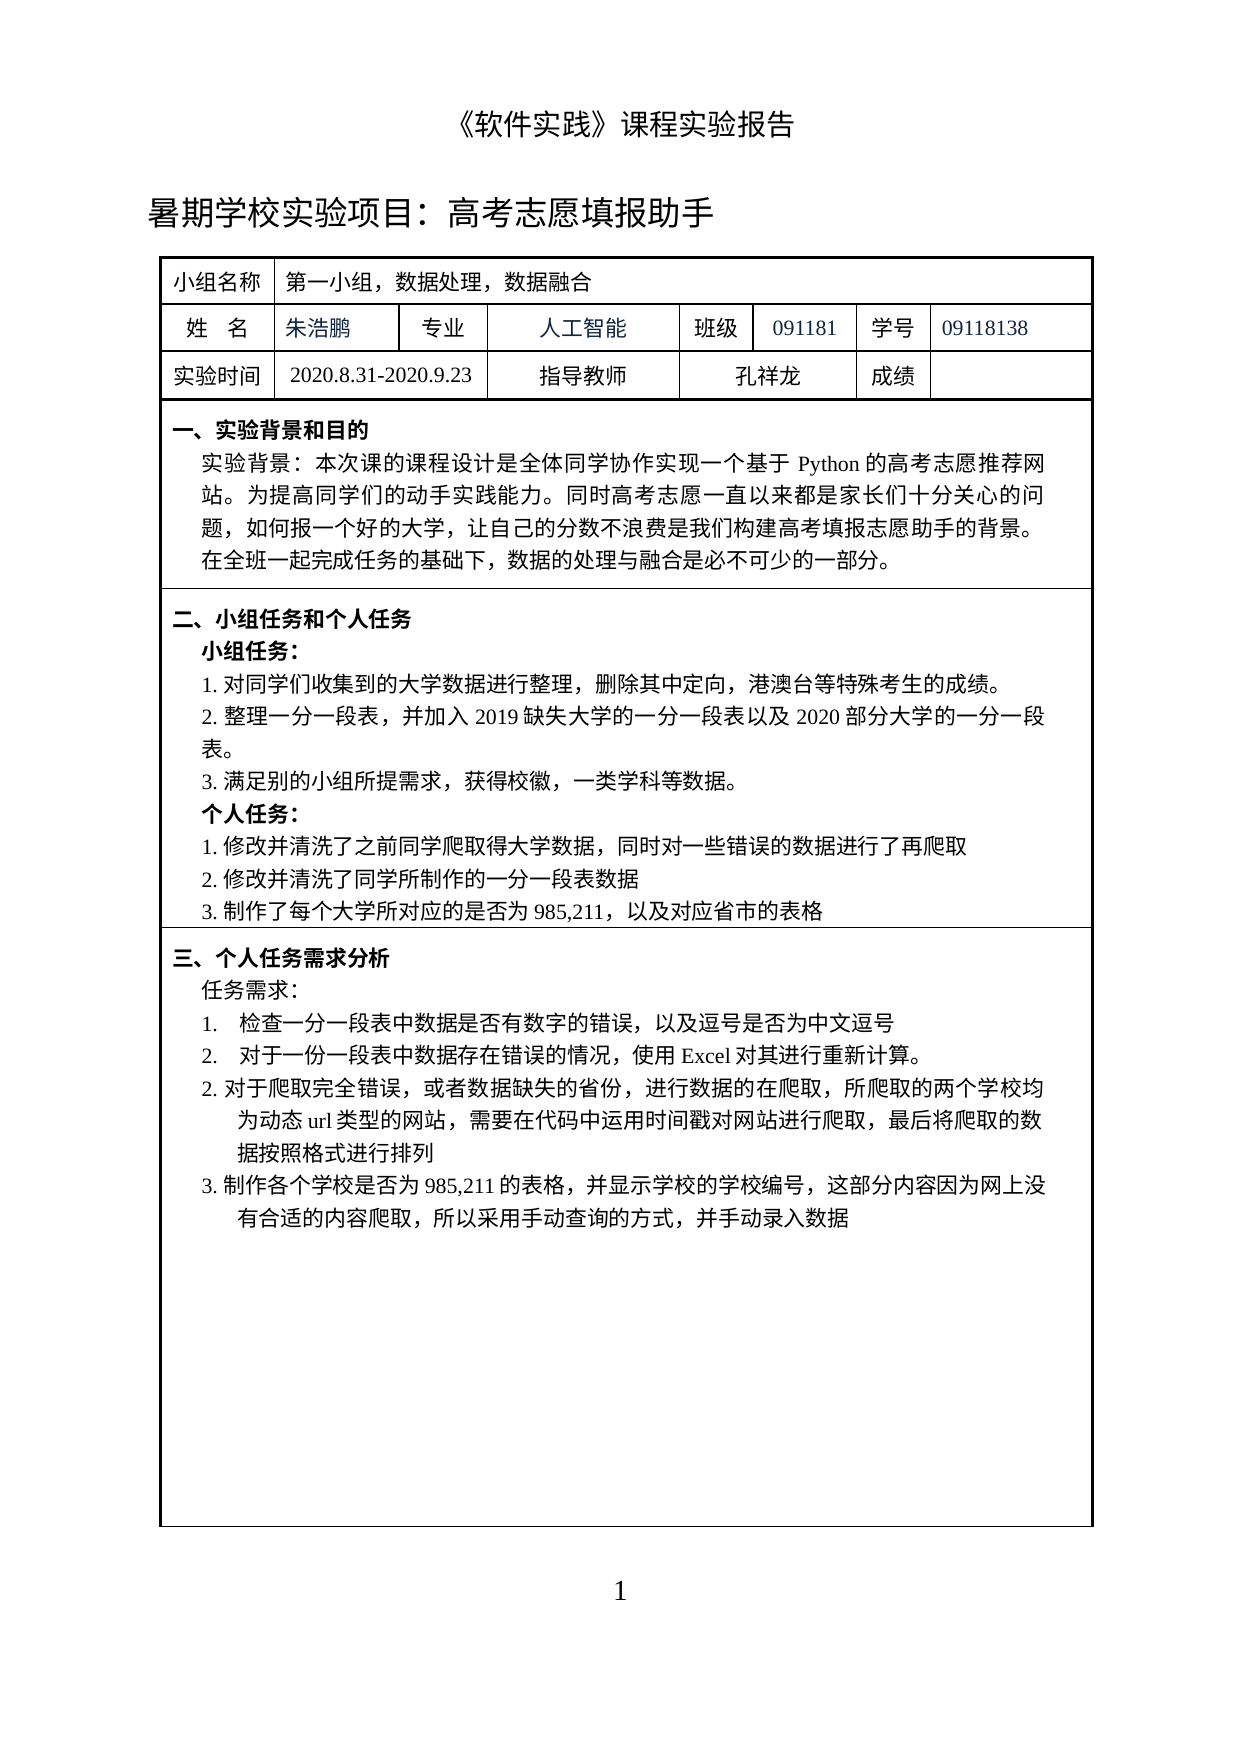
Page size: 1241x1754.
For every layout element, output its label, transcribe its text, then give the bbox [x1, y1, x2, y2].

table_cell 成绩 [857, 352, 930, 397]
table_cell 二、小组任务和个人任务 小组任务： 1. 对同学们收集到的大学数据进行整理，删除其中定向，港澳台等特殊考生的成绩。 2. 整理一分一段表，并加入2019缺失大学的一分一段表以及2020部分大学的一分一段表。 3. 满足别的小组所提需求，获得校徽，一类学科等数据。 个人任务： 1. 修改并清洗了之前同学爬取得大学数据，同时对一些错误的数据进行了再爬取 2. 修改并清洗了同学所制作的一分一段表数据 3. 制作了每个大学所对应的是否为985,211，以及对应省市的表格 [162, 589, 1091, 926]
table_cell 指导教师 [488, 352, 679, 397]
table_cell 学号 [857, 305, 930, 350]
table_cell 三、个人任务需求分析 任务需求： 检查一分一段表中数据是否有数字的错误，以及逗号是否为中文逗号 对于一份一段表中数据存在错误的情况，使用Excel对其进行重新计算。 2. 对于爬取完全错误，或者数据缺失的省份，进行数据的在爬取，所爬取的两个学校均为动态url类型的网站，需要在代码中运用时间戳对网站进行爬取，最后将爬取的数据按照格式进行排列 3. 制作各个学校是否为985,211的表格，并显示学校的学校编号，这部分内容因为网上没有合适的内容爬取，所以采用手动查询的方式，并手动录入数据 [162, 928, 1091, 1526]
table_cell 一、实验背景和目的 实验背景：本次课的课程设计是全体同学协作实现一个基于Python的高考志愿推荐网站。为提高同学们的动手实践能力。同时高考志愿一直以来都是家长们十分关心的问题，如何报一个好的大学，让自己的分数不浪费是我们构建高考填报志愿助手的背景。在全班一起完成任务的基础下，数据的处理与融合是必不可少的一部分。 [162, 401, 1091, 587]
table_cell 091181 [754, 305, 856, 350]
table_cell 朱浩鹏 [275, 305, 398, 350]
table_cell 09118138 [931, 305, 1091, 350]
table_header 第一小组，数据处理，数据融合 [275, 259, 1091, 303]
table_cell 2020.8.31-2020.9.23 [275, 352, 487, 397]
table_cell 人工智能 [488, 305, 679, 350]
table_cell 孔祥龙 [680, 352, 856, 397]
table_cell 专业 [400, 305, 487, 350]
table_cell [931, 352, 1091, 397]
table_header 小组名称 [162, 259, 274, 303]
text 暑期学校实验项目：高考志愿填报助手 [148, 178, 1092, 243]
table_cell 姓 名 [162, 305, 274, 350]
table_cell 班级 [680, 305, 752, 350]
table_cell 实验时间 [162, 352, 274, 397]
